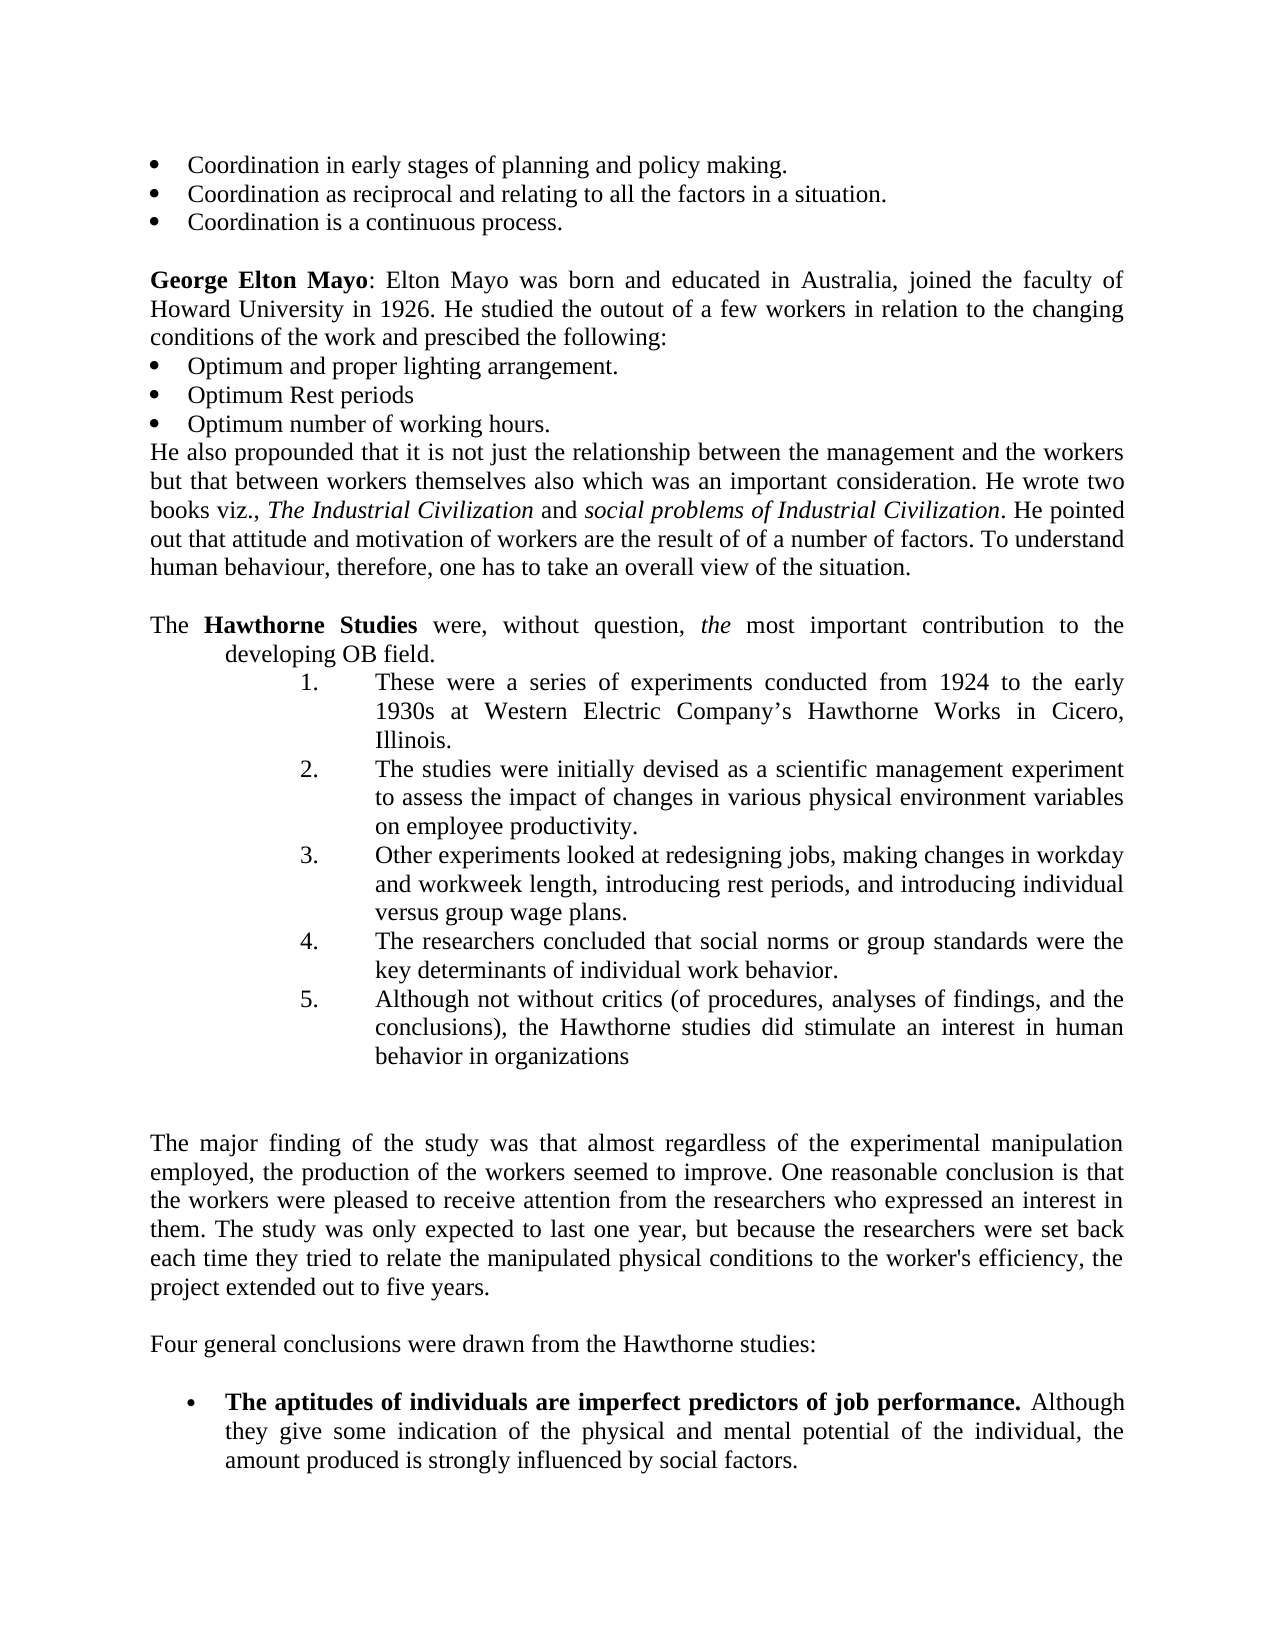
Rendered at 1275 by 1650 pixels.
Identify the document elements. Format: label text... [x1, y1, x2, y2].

list The aptitudes of individuals are imperfect predictors of job performance. Although they give some indication of the physical and mental potential of the individual, the amount produced is strongly influenced by social factors. [187, 1387, 1125, 1474]
list Optimum Rest periods [150, 380, 1125, 409]
text The major finding of the study was that almost regardless of the experimental manipulation employed, the production of the workers seemed to improve. One reasonable conclusion is that the workers were pleased to receive attention from the researchers who expressed an interest in them. The study was only expected to last one year, but because the researchers were set back each time they tried to relate the manipulated physical conditions to the worker's efficiency, the project extended out to five years. [150, 1128, 1125, 1300]
text He also propounded that it is not just the relationship between the management and the workers but that between workers themselves also which was an important consideration. He wrote two books viz., The Industrial Civilization and social problems of Industrial Civilization. He pointed out that attitude and motivation of workers are the result of of a number of factors. To understand human behaviour, therefore, one has to take an overall view of the situation. [150, 437, 1125, 581]
list Coordination is a continuous process. [150, 207, 1125, 236]
list Optimum number of working hours. [150, 409, 1125, 437]
text George Elton Mayo: Elton Mayo was born and educated in Australia, joined the faculty of Howard University in 1926. He studied the outout of a few workers in relation to the changing conditions of the work and prescibed the following: [150, 265, 1125, 351]
text 3. Other experiments looked at redesigning jobs, making changes in workday and workweek length, introducing rest periods, and introducing individual versus group wage plans. [300, 840, 1125, 926]
list Coordination as reciprocal and relating to all the factors in a situation. [150, 179, 1125, 207]
list Optimum and proper lighting arrangement. [150, 351, 1125, 380]
text 1. These were a series of experiments conducted from 1924 to the early 1930s at Western Electric Company’s Hawthorne Works in Cicero, Illinois. [300, 667, 1125, 754]
text 2. The studies were initially devised as a scientific management experiment to assess the impact of changes in various physical environment variables on employee productivity. [300, 754, 1125, 840]
text 5. Although not without critics (of procedures, analyses of findings, and the conclusions), the Hawthorne studies did stimulate an interest in human behavior in organizations [300, 984, 1125, 1070]
text The Hawthorne Studies were, without question, the most important contribution to the developing OB field. [150, 610, 1125, 667]
text Four general conclusions were drawn from the Hawthorne studies: [150, 1329, 1125, 1358]
list Coordination in early stages of planning and policy making. [150, 150, 1125, 179]
text 4. The researchers concluded that social norms or group standards were the key determinants of individual work behavior. [300, 926, 1125, 984]
